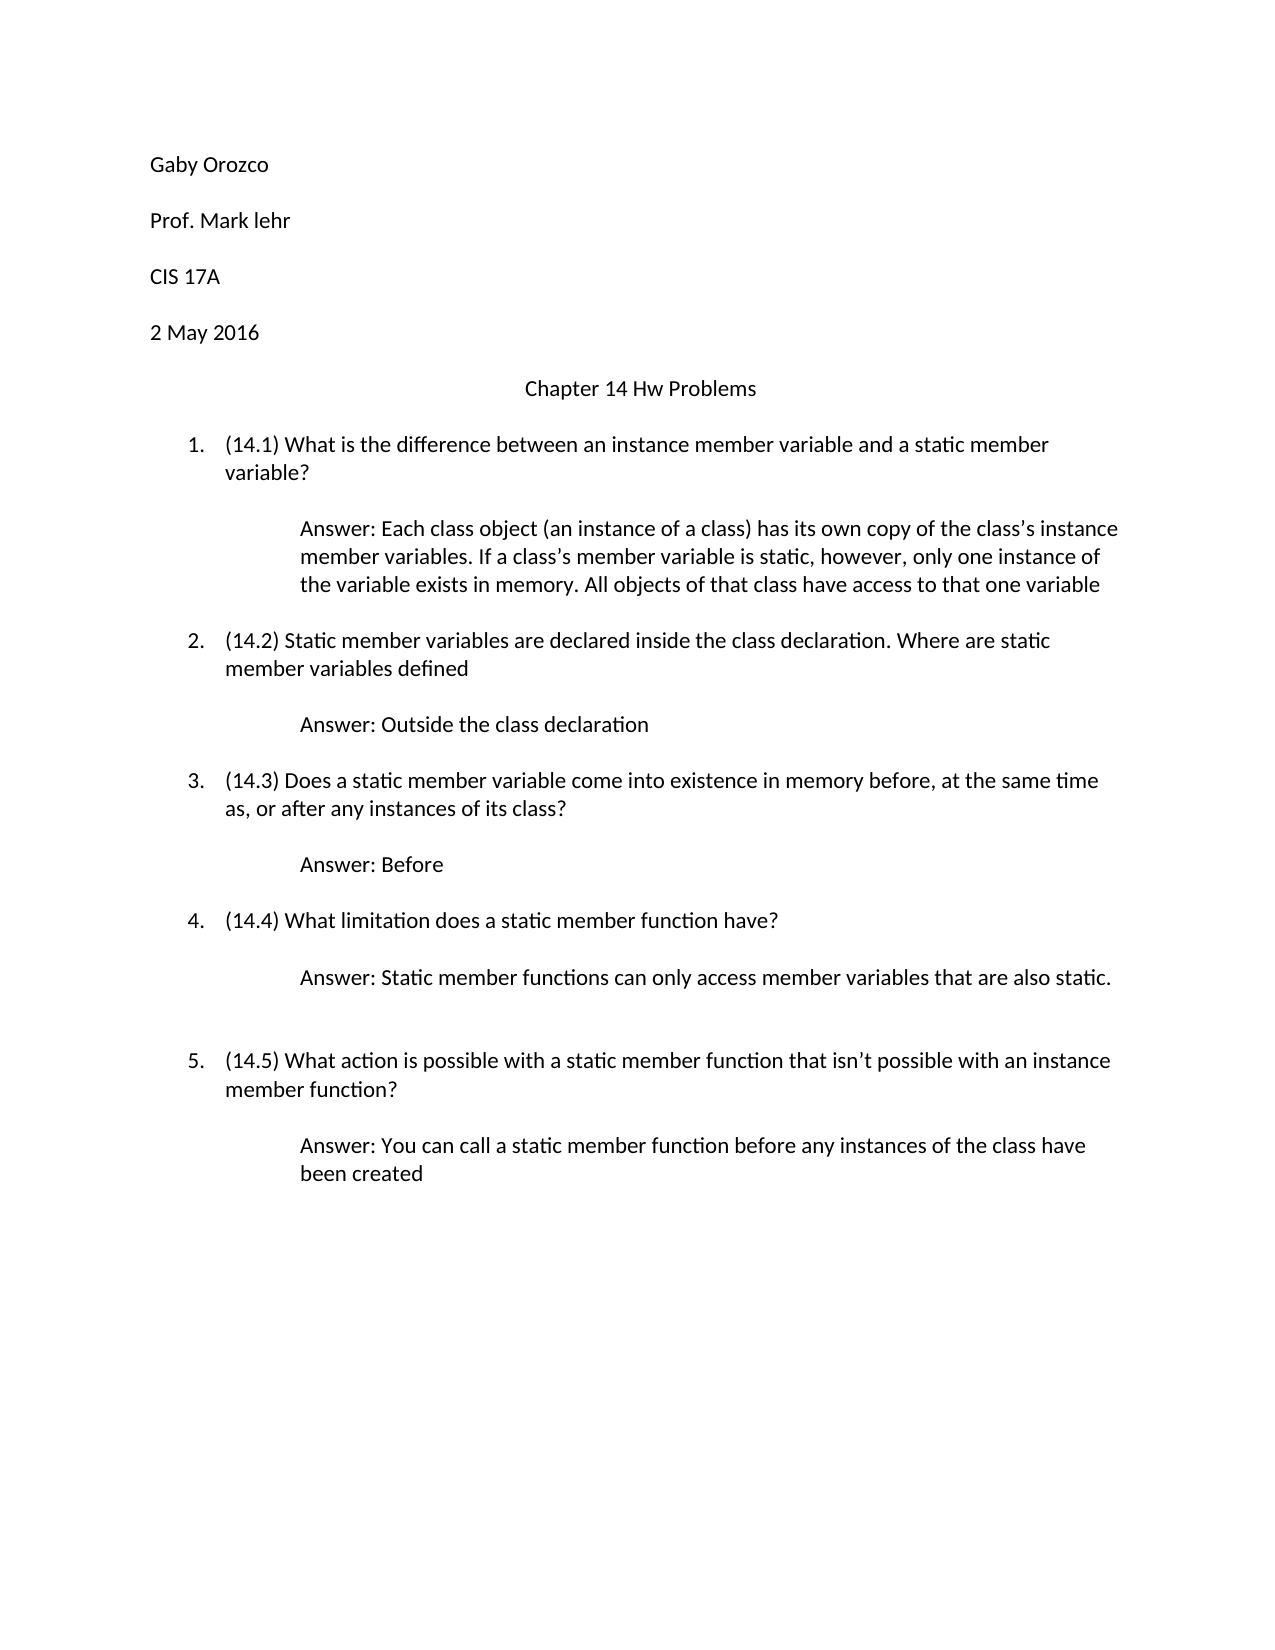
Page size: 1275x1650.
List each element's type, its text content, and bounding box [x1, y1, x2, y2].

text Answer: Each class object (an instance of a class) has its own copy of the class’s instance member variables. If a class’s member variable is static, however, only one instance of the variable exists in memory. All objects of that class have access to that one variable [300, 514, 1125, 598]
list (14.3) Does a static member variable come into existence in memory before, at the same time as, or after any instances of its class? [187, 766, 1125, 822]
list (14.5) What action is possible with a static member function that isn’t possible with an instance member function? [187, 1047, 1125, 1103]
list (14.1) What is the difference between an instance member variable and a static member variable? [187, 430, 1125, 486]
text Answer: You can call a static member function before any instances of the class have been created [300, 1131, 1125, 1187]
list (14.4) What limitation does a static member function have? [187, 907, 1125, 934]
text CIS 17A [150, 262, 1125, 290]
list (14.2) Static member variables are declared inside the class declaration. Where are static member variables defined [187, 626, 1125, 682]
text Chapter 14 Hw Problems [150, 374, 1125, 402]
text Prof. Mark lehr [150, 206, 1125, 234]
text Answer: Static member functions can only access member variables that are also static. [300, 963, 1125, 991]
text Gaby Orozco [150, 150, 1125, 178]
text Answer: Before [300, 851, 1125, 878]
text 2 May 2016 [150, 318, 1125, 346]
text Answer: Outside the class declaration [300, 710, 1125, 738]
